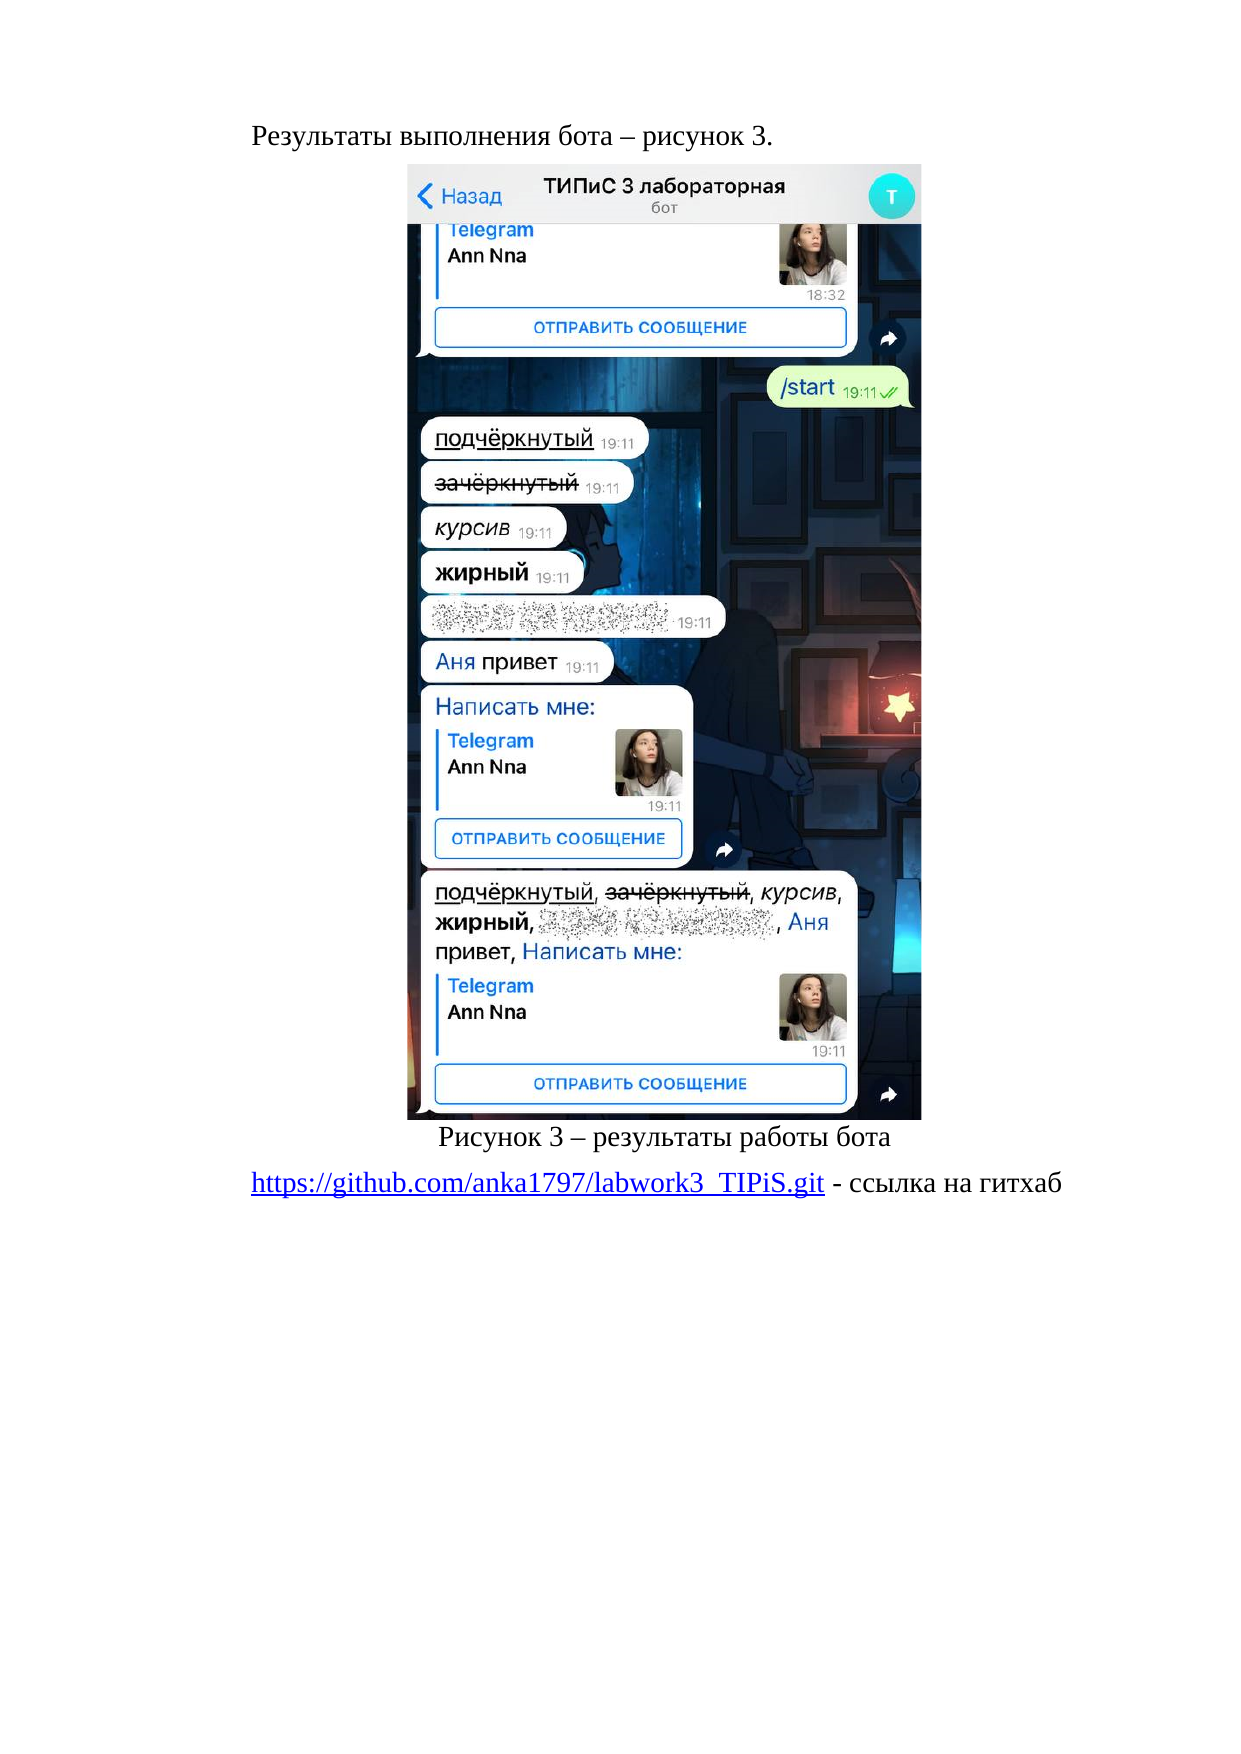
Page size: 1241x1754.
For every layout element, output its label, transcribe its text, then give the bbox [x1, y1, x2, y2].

text Рисунок 3 – результаты работы бота [177, 1119, 1152, 1153]
text https://github.com/anka1797/labwork3_TIPiS.git - ссылка на гитхаб [177, 1165, 1152, 1199]
text Результаты выполнения бота – рисунок 3. [177, 118, 1152, 152]
picture [407, 164, 922, 1120]
